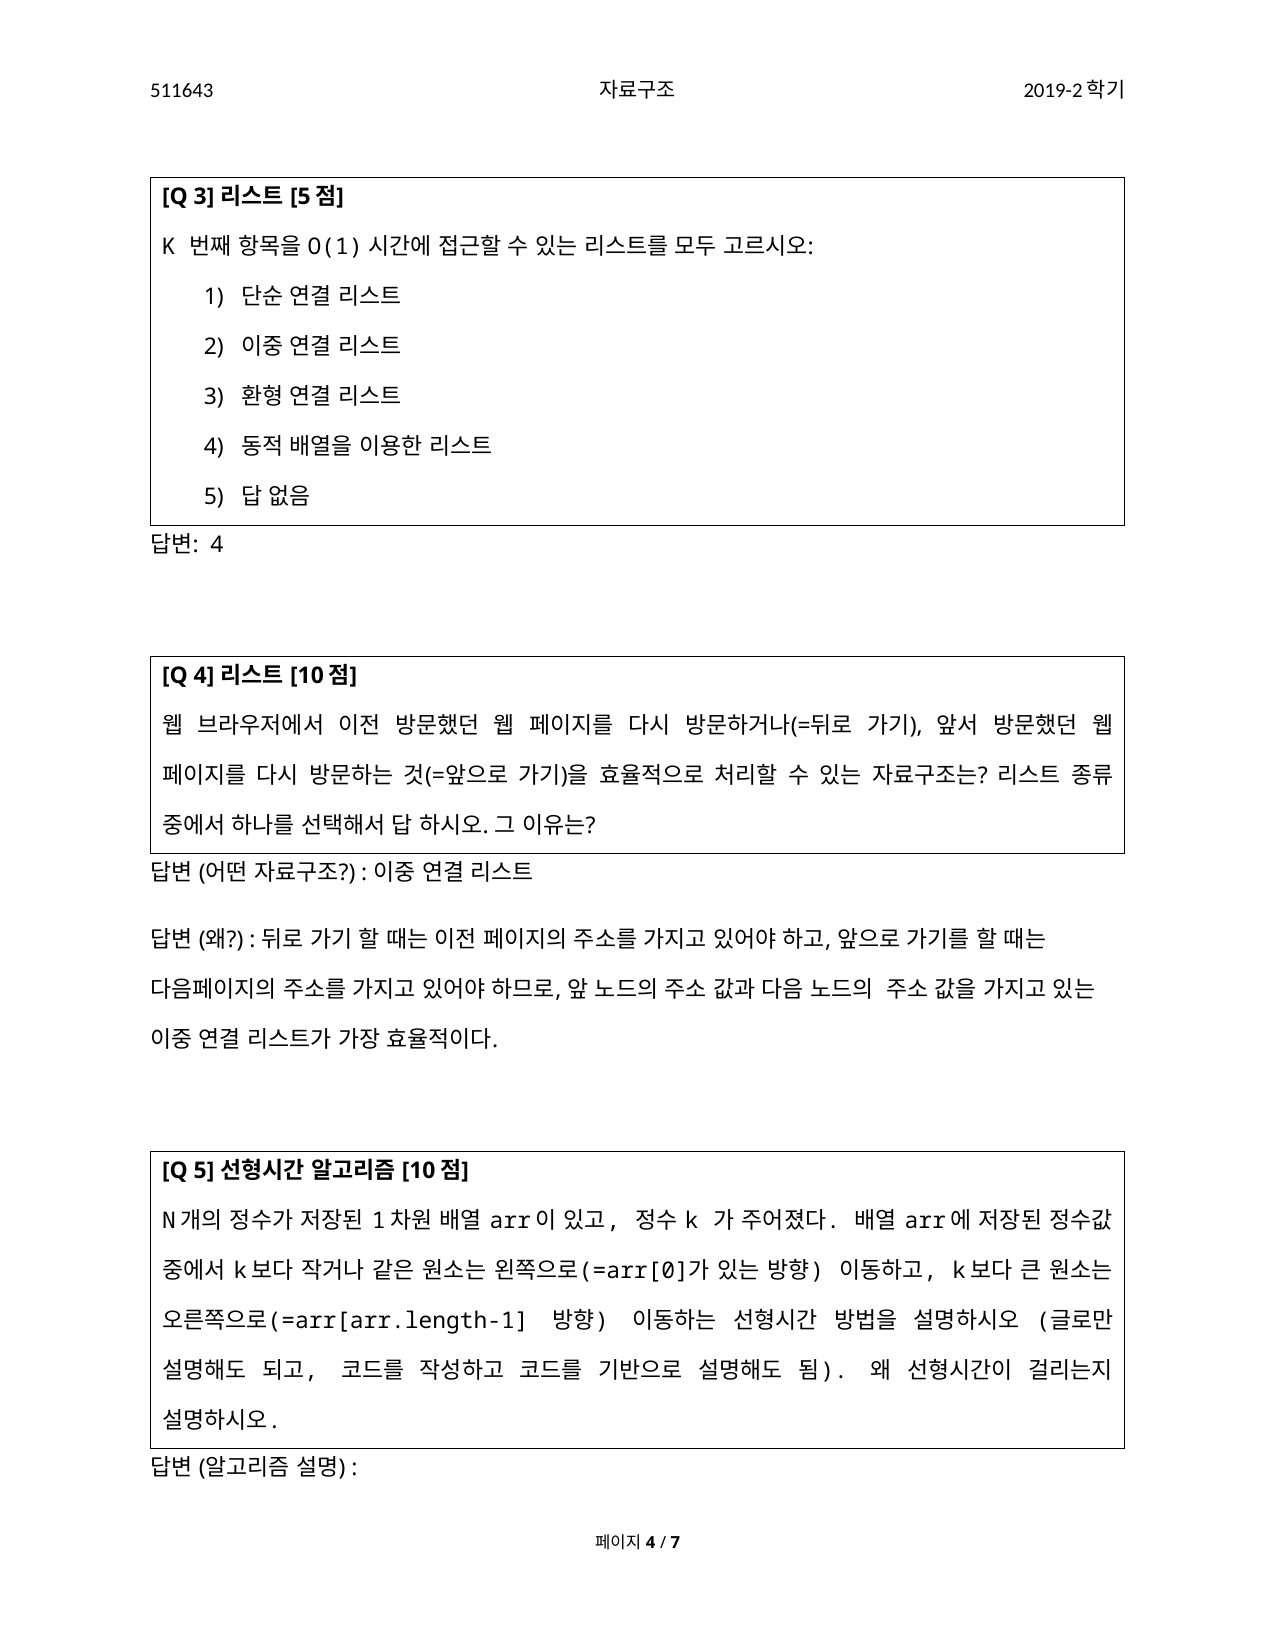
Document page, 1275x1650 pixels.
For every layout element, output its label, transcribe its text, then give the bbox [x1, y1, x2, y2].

table_header [Q 4] 리스트 [10점] 웹 브라우저에서 이전 방문했던 웹 페이지를 다시 방문하거나(=뒤로 가기), 앞서 방문했던 웹 페이지를 다시 방문하는 것(=앞으로 가기)을 효율적으로 처리할 수 있는 자료구조는? 리스트 종류 중에서 하나를 선택해서 답 하시오. 그 이유는? [151, 657, 1124, 853]
text 답변 (알고리즘 설명) : [150, 1449, 1125, 1482]
table_header [Q 3] 리스트 [5점] K 번째 항목을 O(1) 시간에 접근할 수 있는 리스트를 모두 고르시오: 단순 연결 리스트 이중 연결 리스트 환형 연결 리스트 동적 배열을 이용한 리스트 답 없음 [151, 178, 1124, 525]
text 답변 (어떤 자료구조?) : 이중 연결 리스트 [150, 854, 1125, 888]
table_header [Q 5] 선형시간 알고리즘 [10점] N개의 정수가 저장된 1차원 배열 arr이 있고, 정수 k 가 주어졌다. 배열 arr에 저장된 정수값 중에서 k보다 작거나 같은 원소는 왼쪽으로(=arr[0]가 있는 방향) 이동하고, k보다 큰 원소는 오른쪽으로(=arr[arr.length-1] 방향) 이동하는 선형시간 방법을 설명하시오 (글로만 설명해도 되고, 코드를 작성하고 코드를 기반으로 설명해도 됨). 왜 선형시간이 걸리는지 설명하시오. [151, 1152, 1124, 1448]
text 답변 (왜?) : 뒤로 가기 할 때는 이전 페이지의 주소를 가지고 있어야 하고, 앞으로 가기를 할 때는 다음페이지의 주소를 가지고 있어야 하므로, 앞 노드의 주소 값과 다음 노드의 주소 값을 가지고 있는 이중 연결 리스트가 가장 효율적이다. [150, 921, 1125, 1054]
text 답변: 4 [150, 526, 1125, 559]
